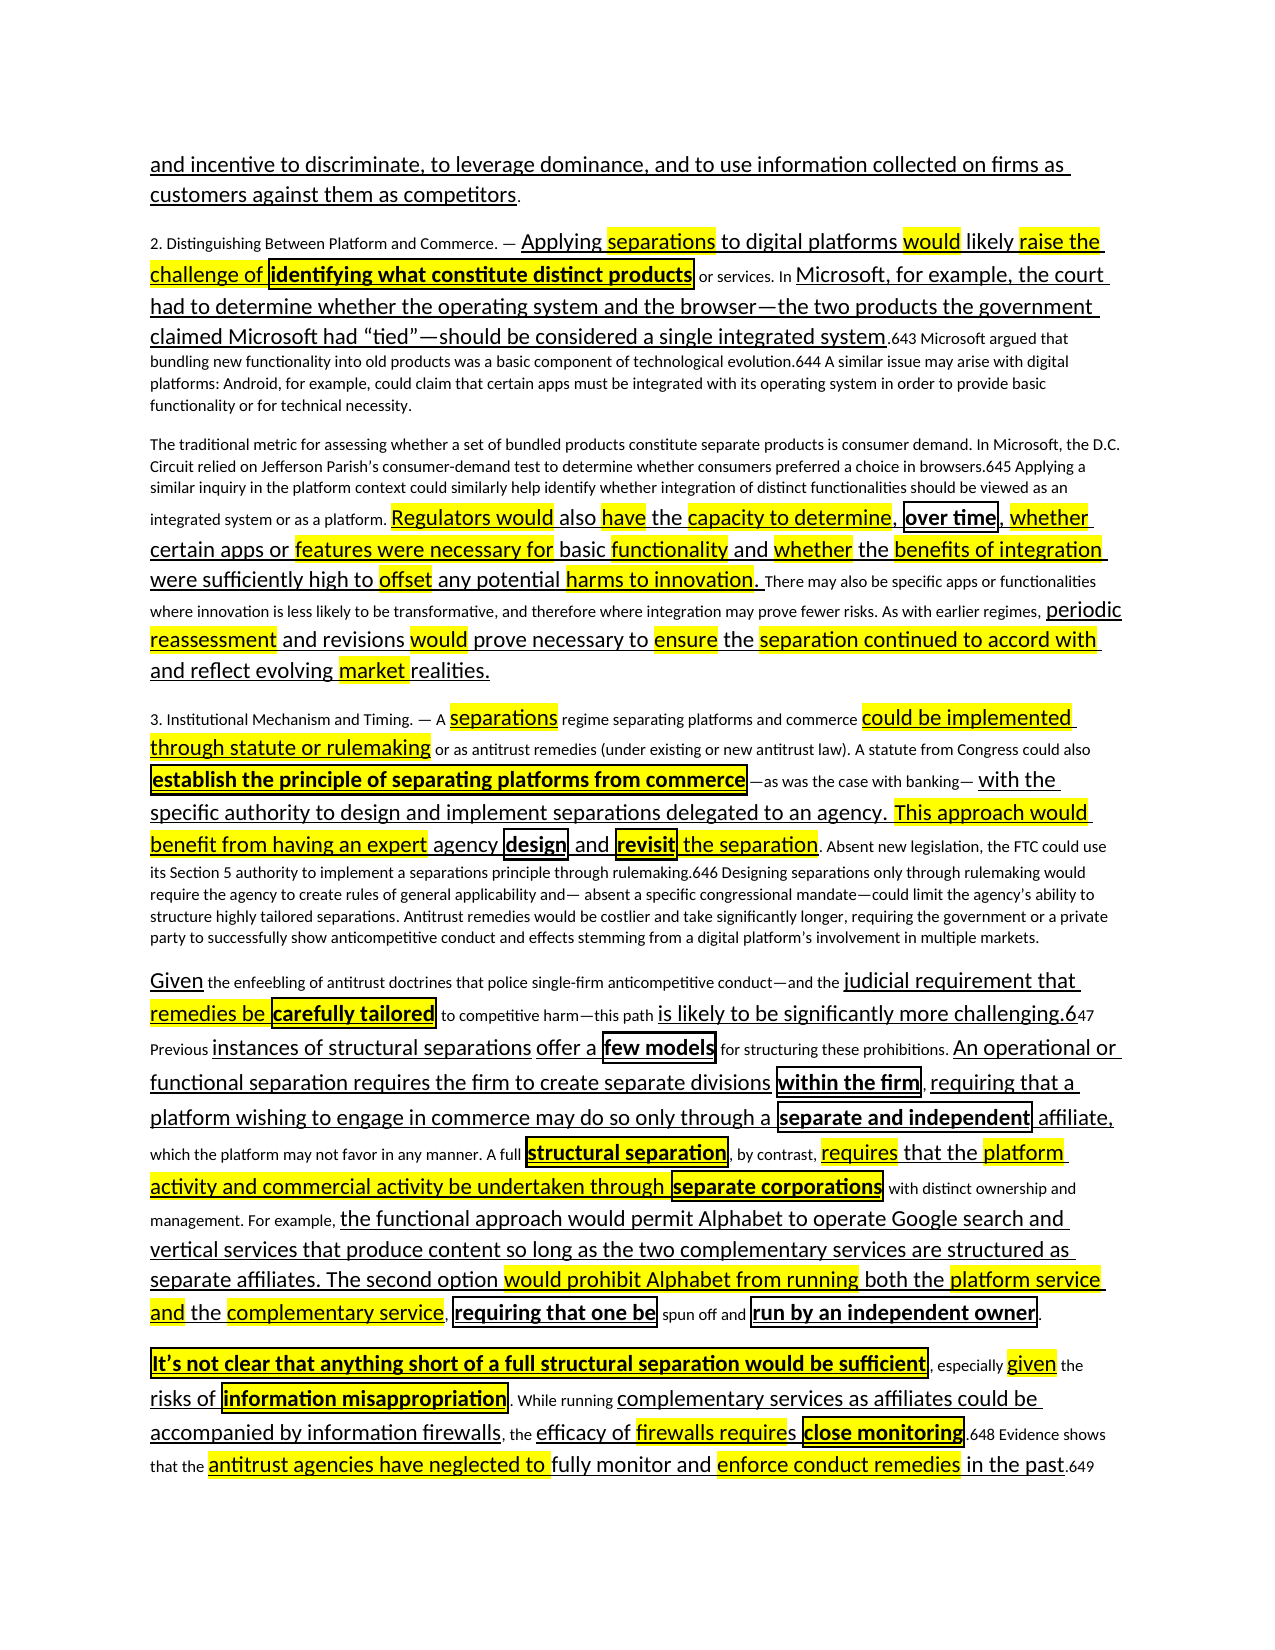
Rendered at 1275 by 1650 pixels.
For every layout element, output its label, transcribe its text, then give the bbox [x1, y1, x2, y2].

text The traditional metric for assessing whether a set of bundled products constitute separate products is consumer demand. In Microsoft, the D.C. Circuit relied on Jefferson Parish’s consumer-demand test to determine whether consumers preferred a choice in browsers.645 Applying a similar inquiry in the platform context could similarly help identify whether integration of distinct functionalities should be viewed as an integrated system or as a platform. Regulators would also have the capacity to determine, over time, whether certain apps or features were necessary for basic functionality and whether the benefits of integration were sufficiently high to offset any potential harms to innovation. There may also be specific apps or functionalities where innovation is less likely to be transformative, and therefore where integration may prove fewer risks. As with earlier regimes, periodic reassessment and revisions would prove necessary to ensure the separation continued to accord with and reflect evolving market realities. [150, 434, 1125, 684]
text 2. Distinguishing Between Platform and Commerce. — Applying separations to digital platforms would likely raise the challenge of identifying what constitute distinct products or services. In Microsoft, for example, the court had to determine whether the operating system and the browser—the two products the government claimed Microsoft had “tied”—should be considered a single integrated system.643 Microsoft argued that bundling new functionality into old products was a basic component of technological evolution.644 A similar issue may arise with digital platforms: Android, for example, could claim that certain apps must be integrated with its operating system in order to provide basic functionality or for technical necessity. [150, 227, 1125, 416]
text 3. Institutional Mechanism and Timing. — A separations regime separating platforms and commerce could be implemented through statute or rulemaking or as antitrust remedies (under existing or new antitrust law). A statute from Congress could also establish the principle of separating platforms from commerce—as was the case with banking— with the specific authority to design and implement separations delegated to an agency. This approach would benefit from having an expert agency design and revisit the separation. Absent new legislation, the FTC could use its Section 5 authority to implement a separations principle through rulemaking.646 Designing separations only through rulemaking would require the agency to create rules of general applicability and— absent a specific congressional mandate—could limit the agency’s ability to structure highly tailored separations. Antitrust remedies would be costlier and take significantly longer, requiring the government or a private party to successfully show anticompetitive conduct and effects stemming from a digital platform’s involvement in multiple markets. [150, 703, 1125, 948]
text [150, 1347, 1125, 1479]
text Given the enfeebling of antitrust doctrines that police single-firm anticompetitive conduct—and the judicial requirement that remedies be carefully tailored to competitive harm—this path is likely to be significantly more challenging.647 Previous instances of structural separations offer a few models for structuring these prohibitions. An operational or functional separation requires the firm to create separate divisions within the firm, requiring that a platform wishing to engage in commerce may do so only through a separate and independent affiliate, which the platform may not favor in any manner. A full structural separation, by contrast, requires that the platform activity and commercial activity be undertaken through separate corporations with distinct ownership and management. For example, the functional approach would permit Alphabet to operate Google search and vertical services that produce content so long as the two complementary services are structured as separate affiliates. The second option would prohibit Alphabet from running both the platform service and the complementary service, requiring that one be spun off and run by an independent owner. [150, 966, 1125, 1328]
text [150, 150, 1125, 208]
